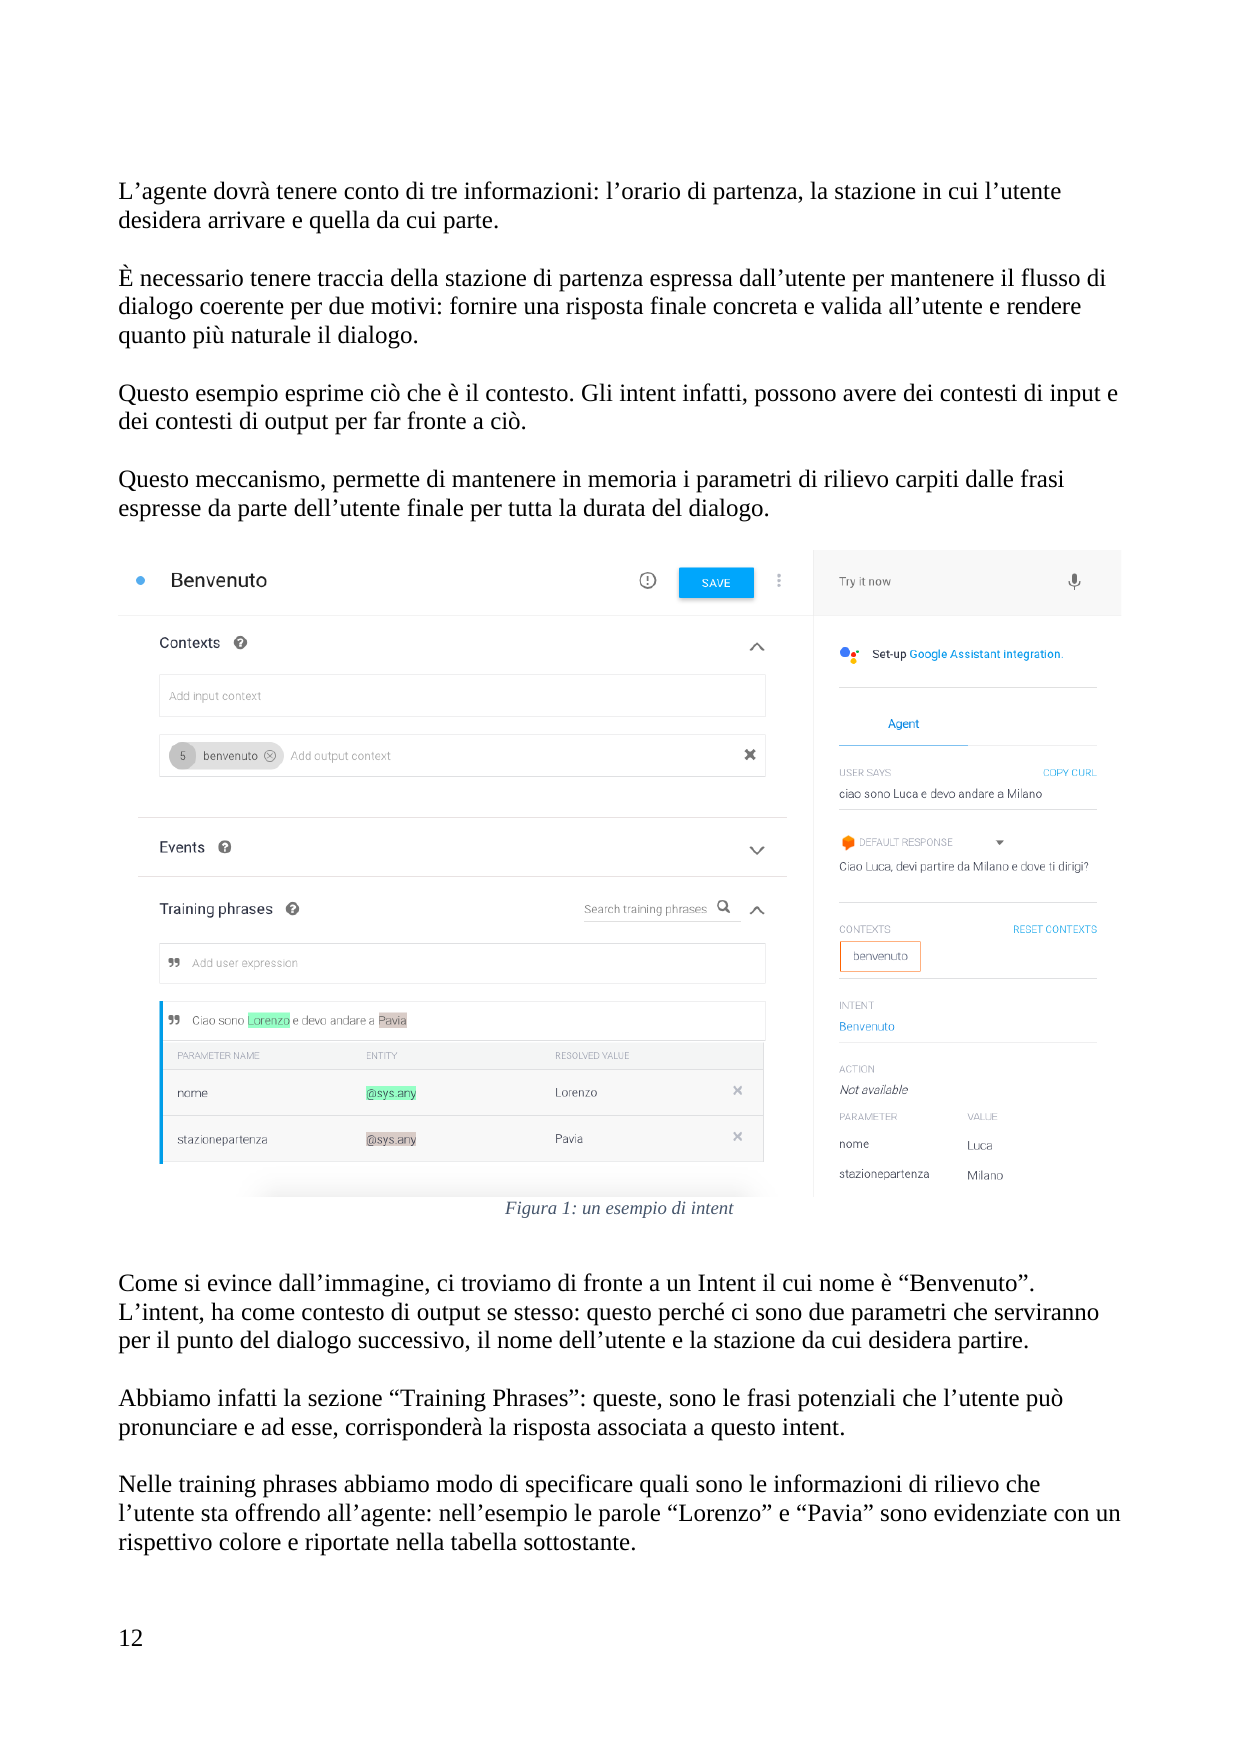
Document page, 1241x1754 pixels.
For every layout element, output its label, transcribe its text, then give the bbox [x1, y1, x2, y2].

text Figura 1: un esempio di intent [118, 1197, 1122, 1218]
text Questo meccanismo, permette di mantenere in memoria i parametri di rilievo carpiti dalle frasi espresse da parte dell’utente finale per tutta la durata del dialogo. [118, 464, 1122, 521]
text L’intent, ha come contesto di output se stesso: questo perché ci sono due parametri che serviranno per il punto del dialogo successivo, il nome dell’utente e la stazione da cui desidera partire. [118, 1297, 1122, 1354]
text Abbiamo infatti la sezione “Training Phrases”: queste, sono le frasi potenziali che l’utente può pronunciare e ad esse, corrisponderà la risposta associata a questo intent. [118, 1383, 1122, 1440]
text L’agente dovrà tenere conto di tre informazioni: l’orario di partenza, la stazione in cui l’utente desidera arrivare e quella da cui parte. [118, 176, 1122, 234]
text Questo esempio esprime ciò che è il contesto. Gli intent infatti, possono avere dei contesti di input e dei contesti di output per far fronte a ciò. [118, 378, 1122, 435]
text Nelle training phrases abbiamo modo di specificare quali sono le informazioni di rilievo che l’utente sta offrendo all’agente: nell’esempio le parole “Lorenzo” e “Pavia” sono evidenziate con un rispettivo colore e riportate nella tabella sottostante. [118, 1469, 1122, 1555]
picture [118, 550, 1122, 1197]
text È necessario tenere traccia della stazione di partenza espressa dall’utente per mantenere il flusso di dialogo coerente per due motivi: fornire una risposta finale concreta e valida all’utente e rendere quanto più naturale il dialogo. [118, 263, 1122, 349]
text Come si evince dall’immagine, ci troviamo di fronte a un Intent il cui nome è “Benvenuto”. [118, 1268, 1122, 1297]
